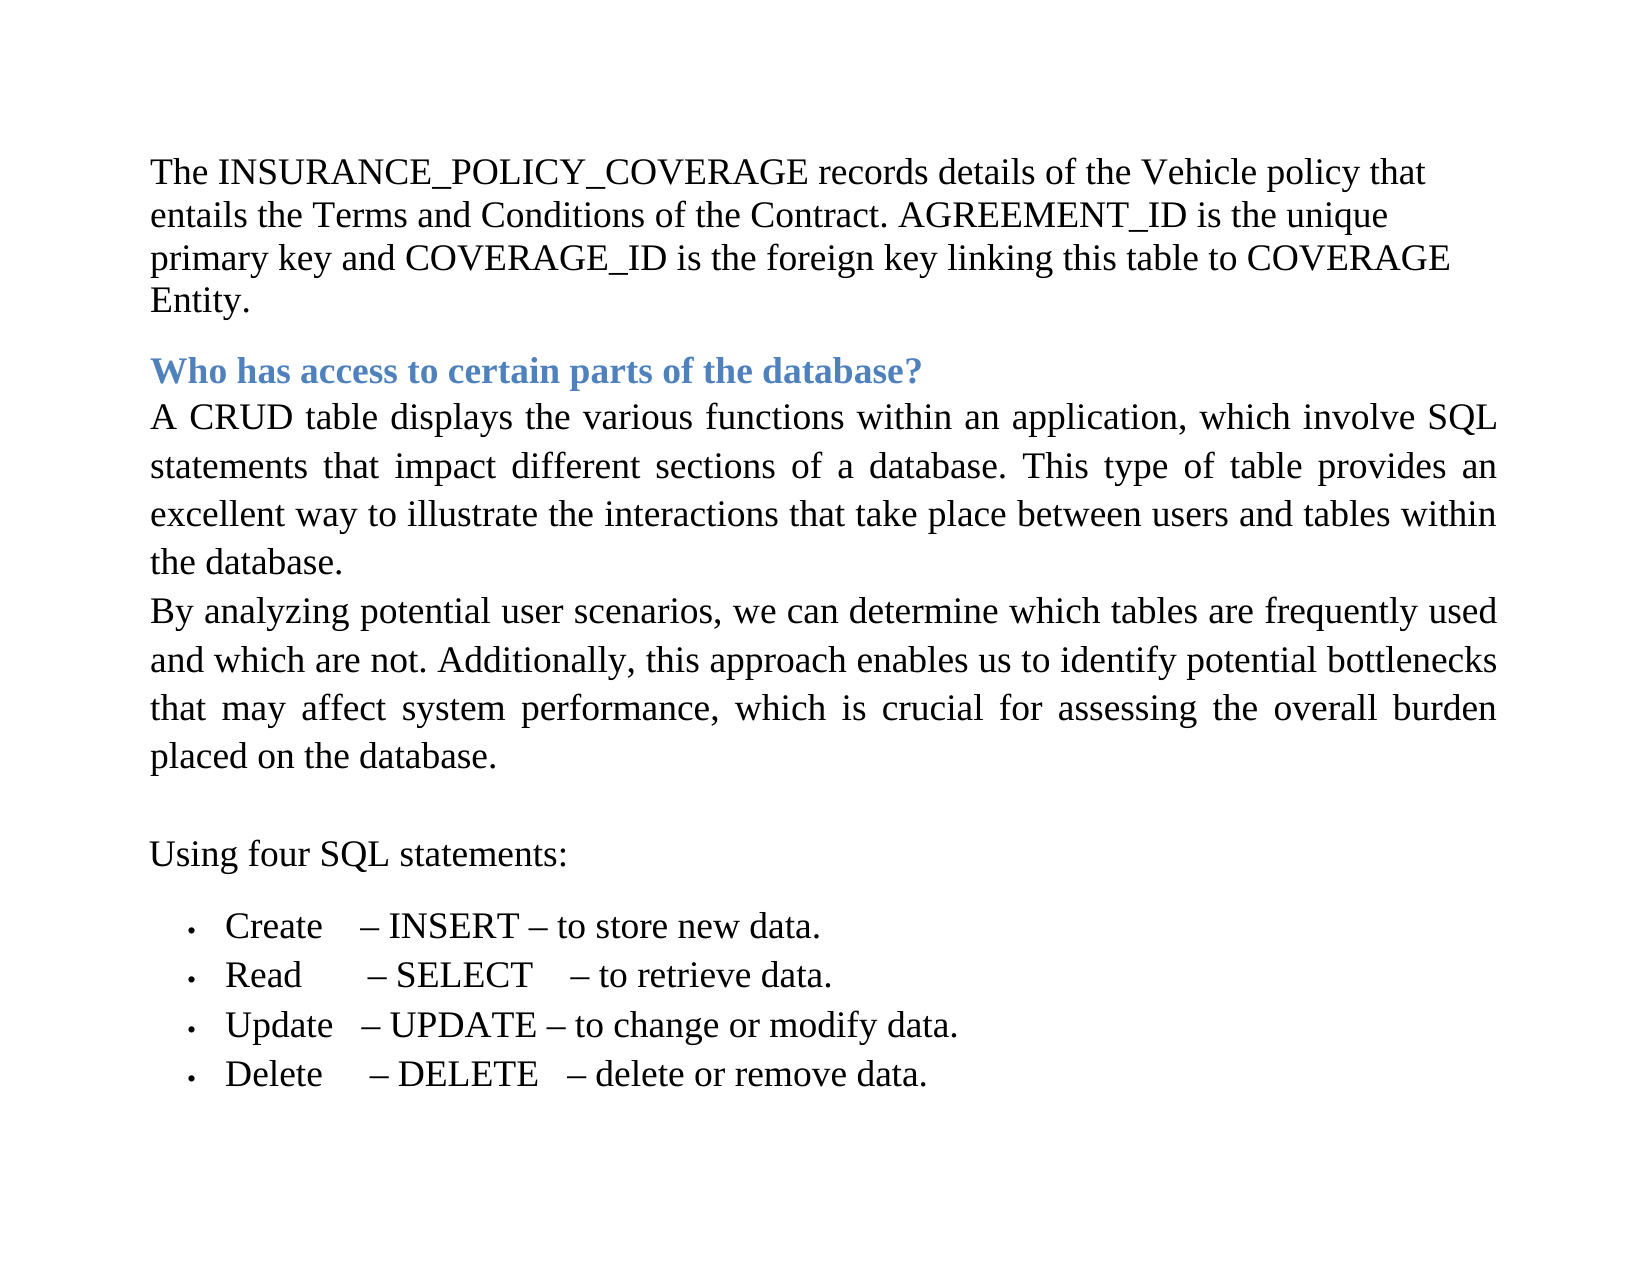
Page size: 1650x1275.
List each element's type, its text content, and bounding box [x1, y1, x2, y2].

subtitle Who has access to certain parts of the database? [150, 348, 1500, 392]
text By analyzing potential user scenarios, we can determine which tables are frequently used and which are not. Additionally, this approach enables us to identify potential bottlenecks that may affect system performance, which is crucial for assessing the overall burden placed on the database. [150, 589, 1500, 777]
list Update – UPDATE – to change or modify data. [187, 1002, 1500, 1045]
list Read – SELECT – to retrieve data. [187, 953, 1500, 996]
text A CRUD table displays the various functions within an application, which involve SQL statements that impact different sections of a database. This type of table provides an excellent way to illustrate the interactions that take place between users and tables within the database. [150, 395, 1500, 583]
text The INSURANCE_POLICY_COVERAGE records details of the Vehicle policy that entails the Terms and Conditions of the Contract. AGREEMENT_ID is the unique primary key and COVERAGE_ID is the foreign key linking this table to COVERAGE Entity. [150, 150, 1500, 321]
list Create – INSERT – to store new data. [187, 904, 1500, 947]
text Using four SQL statements: [148, 832, 1500, 875]
list Delete – DELETE – delete or remove data. [187, 1051, 1500, 1094]
